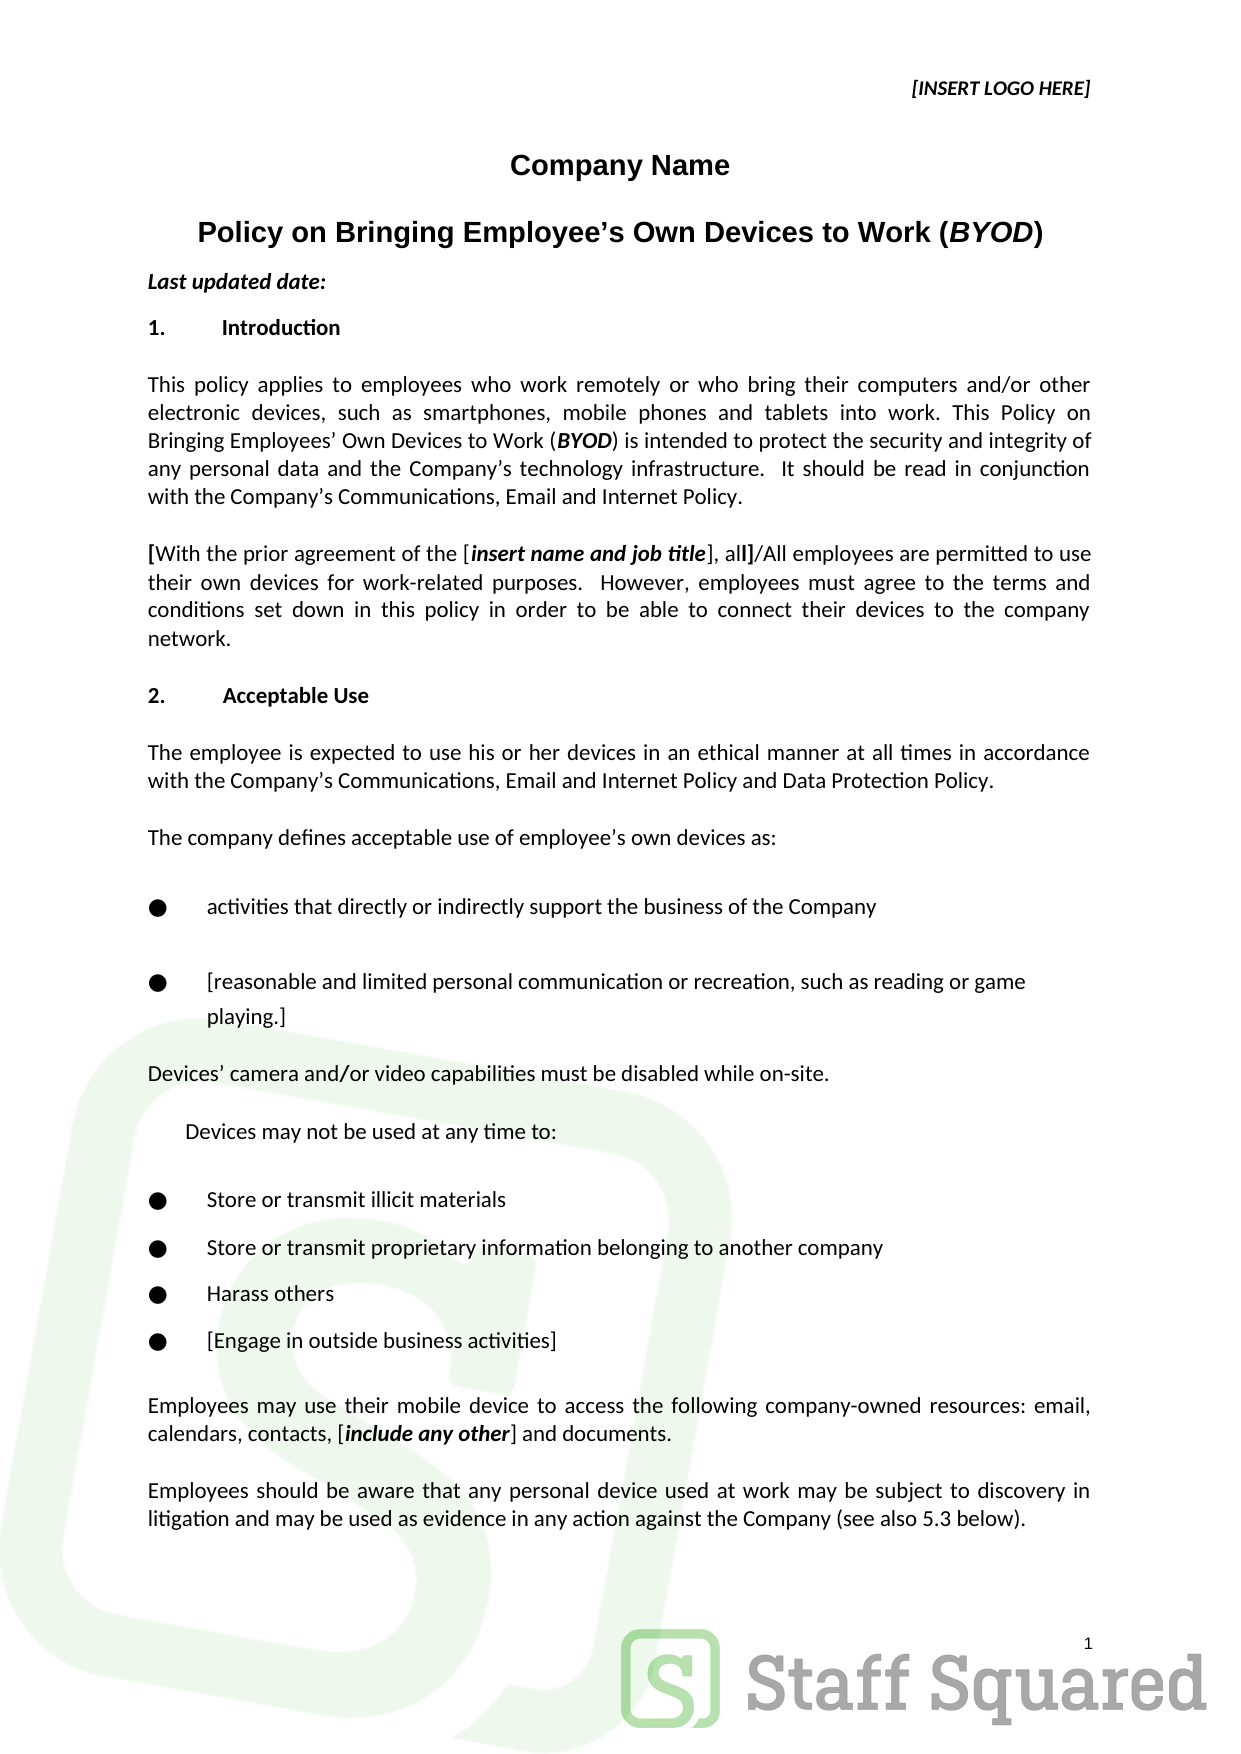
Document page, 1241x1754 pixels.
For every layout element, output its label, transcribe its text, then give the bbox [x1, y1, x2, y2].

list Introduction [148, 313, 1092, 341]
list activities that directly or indirectly support the business of the Company [148, 880, 1092, 927]
list Store or transmit illicit materials [148, 1174, 1092, 1221]
text Policy on Bringing Employee’s Own Devices to Work (BYOD) [148, 215, 1092, 248]
text Devices’ camera and/or video capabilities must be disabled while on-site. [148, 1059, 1092, 1088]
list [reasonable and limited personal communication or recreation, such as reading or game playing.] [148, 955, 1092, 1030]
text Devices may not be used at any time to: [185, 1117, 1092, 1145]
list Acceptable Use [148, 681, 1092, 709]
text This policy applies to employees who work remotely or who bring their computers and/or other electronic devices, such as smartphones, mobile phones and tablets into work. This Policy on Bringing Employees’ Own Devices to Work (BYOD) is intended to protect the security and integrity of any personal data and the Company’s technology infrastructure. It should be read in conjunction with the Company’s Communications, Email and Internet Policy. [148, 370, 1092, 510]
text Company Name [148, 148, 1092, 181]
text [With the prior agreement of the [insert name and job title], all]/All employees are permitted to use their own devices for work-related purposes. However, employees must agree to the terms and conditions set down in this policy in order to be able to connect their devices to the company network. [148, 539, 1092, 652]
text Employees may use their mobile device to access the following company-owned resources: email, calendars, contacts, [include any other] and documents. [148, 1391, 1092, 1447]
text The employee is expected to use his or her devices in an ethical manner at all times in accordance with the Company’s Communications, Email and Internet Policy and Data Protection Policy. [148, 738, 1092, 794]
text Employees should be aware that any personal device used at work may be subject to discovery in litigation and may be used as evidence in any action against the Company (see also 5.3 below). [148, 1476, 1092, 1532]
picture [0, 0, 1241, 1754]
text The company defines acceptable use of employee’s own devices as: [148, 823, 1092, 851]
list [Engage in outside business activities] [148, 1315, 1092, 1362]
subtitle Last updated date: [148, 267, 1092, 295]
list Store or transmit proprietary information belonging to another company [148, 1221, 1092, 1268]
list Harass others [148, 1268, 1092, 1315]
